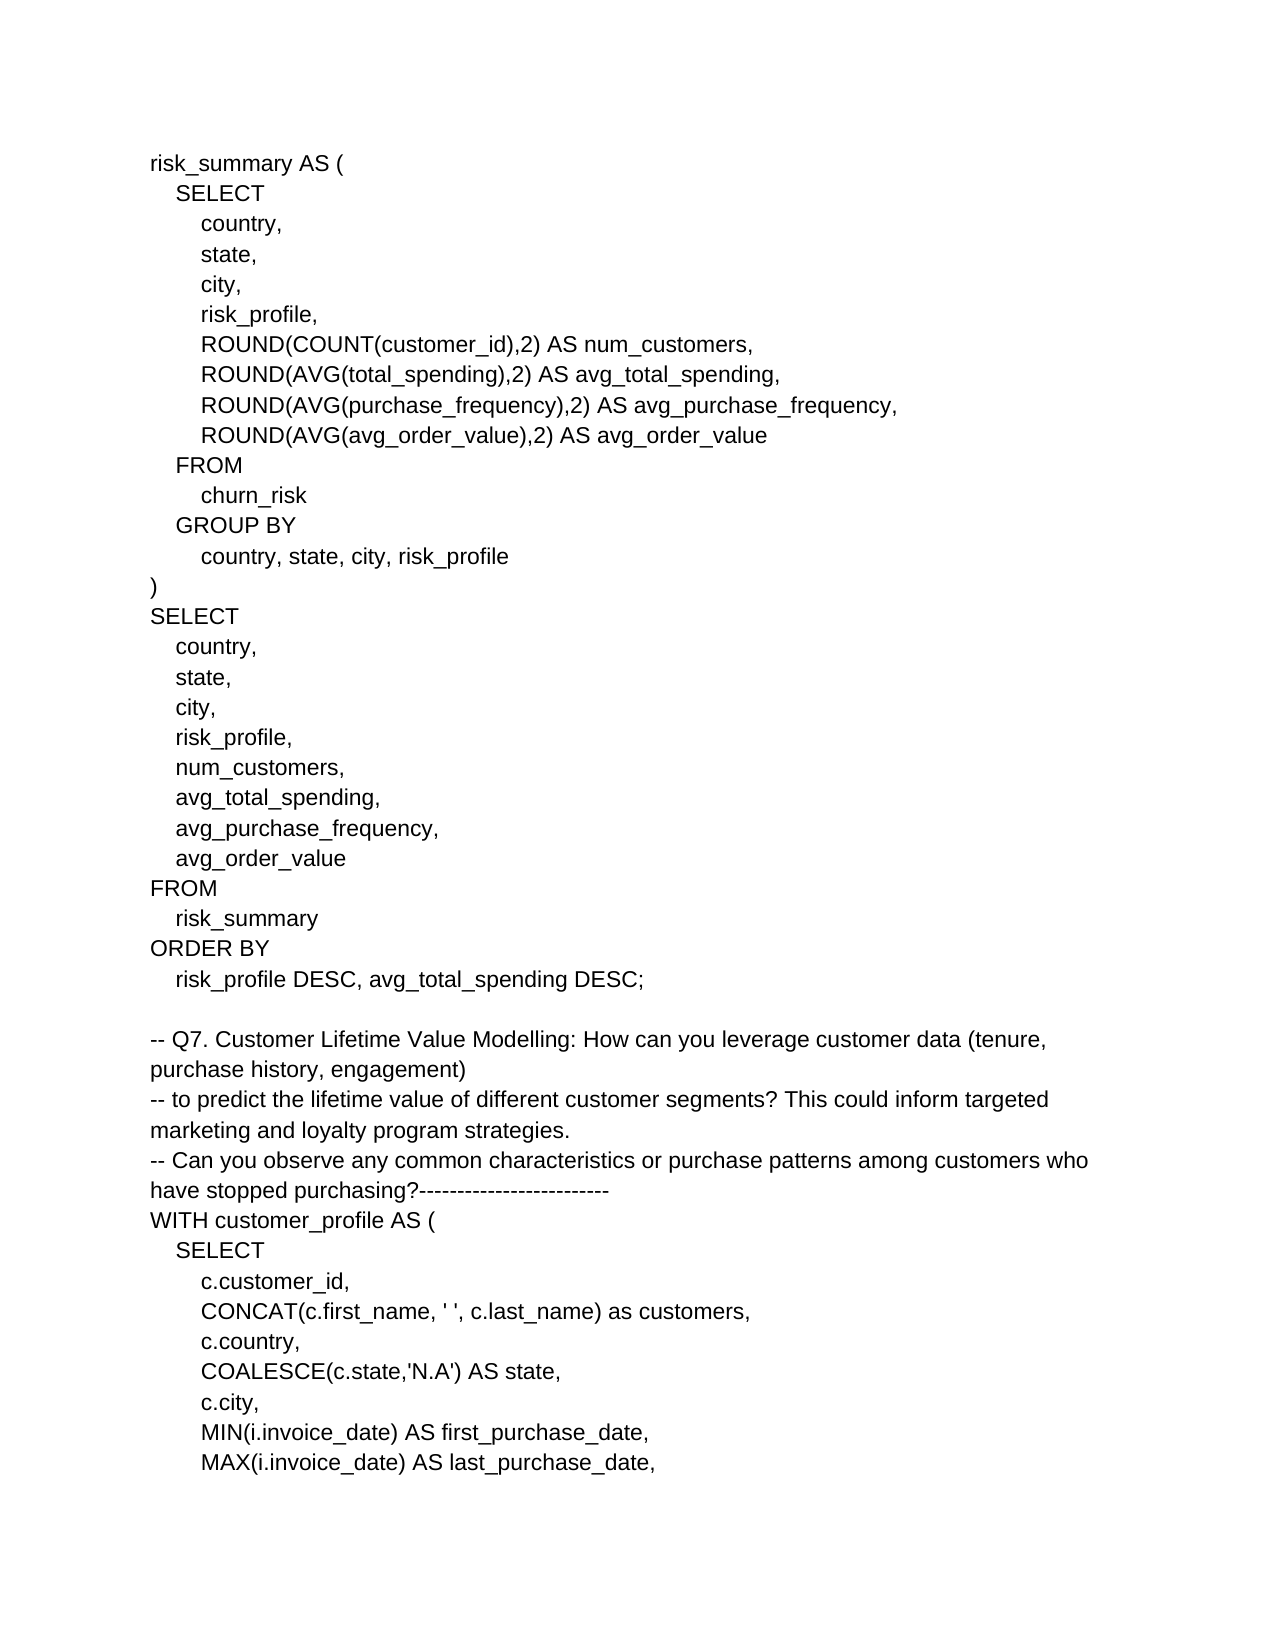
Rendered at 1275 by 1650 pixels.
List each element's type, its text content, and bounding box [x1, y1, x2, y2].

text city, [150, 271, 1125, 297]
text FROM [150, 875, 1125, 901]
text SELECT [150, 180, 1125, 207]
text risk_summary [150, 905, 1125, 932]
text ORDER BY [150, 935, 1125, 962]
text avg_purchase_frequency, [150, 814, 1125, 841]
text state, [150, 241, 1125, 267]
text c.city, [150, 1388, 1125, 1415]
text c.country, [150, 1328, 1125, 1354]
text FROM [150, 452, 1125, 478]
text country, state, city, risk_profile [150, 543, 1125, 569]
text ) [150, 573, 1125, 599]
text avg_order_value [150, 845, 1125, 871]
text avg_total_spending, [150, 784, 1125, 811]
text MIN(i.invoice_date) AS first_purchase_date, [150, 1419, 1125, 1445]
text ROUND(AVG(avg_order_value),2) AS avg_order_value [150, 422, 1125, 448]
text country, [150, 633, 1125, 660]
text ROUND(COUNT(customer_id),2) AS num_customers, [150, 331, 1125, 358]
text ROUND(AVG(total_spending),2) AS avg_total_spending, [150, 361, 1125, 388]
text WITH customer_profile AS ( [150, 1207, 1125, 1234]
text SELECT [150, 1237, 1125, 1264]
text num_customers, [150, 754, 1125, 781]
text MAX(i.invoice_date) AS last_purchase_date, [150, 1449, 1125, 1475]
text GROUP BY [150, 512, 1125, 539]
text risk_profile, [150, 301, 1125, 327]
text CONCAT(c.first_name, ' ', c.last_name) as customers, [150, 1298, 1125, 1324]
text COALESCE(c.state,'N.A') AS state, [150, 1358, 1125, 1385]
text SELECT [150, 603, 1125, 629]
text -- Can you observe any common characteristics or purchase patterns among customers who have stopped purchasing?------------------------- [150, 1147, 1125, 1203]
text ROUND(AVG(purchase_frequency),2) AS avg_purchase_frequency, [150, 392, 1125, 418]
text city, [150, 694, 1125, 720]
text -- to predict the lifetime value of different customer segments? This could inform targeted marketing and loyalty program strategies. [150, 1086, 1125, 1143]
text churn_risk [150, 482, 1125, 509]
text risk_summary AS ( [150, 150, 1125, 176]
text state, [150, 663, 1125, 690]
text country, [150, 210, 1125, 237]
text risk_profile, [150, 724, 1125, 750]
text c.customer_id, [150, 1268, 1125, 1294]
text risk_profile DESC, avg_total_spending DESC; [150, 966, 1125, 992]
text -- Q7. Customer Lifetime Value Modelling: How can you leverage customer data (tenure, purchase history, engagement) [150, 1026, 1125, 1083]
